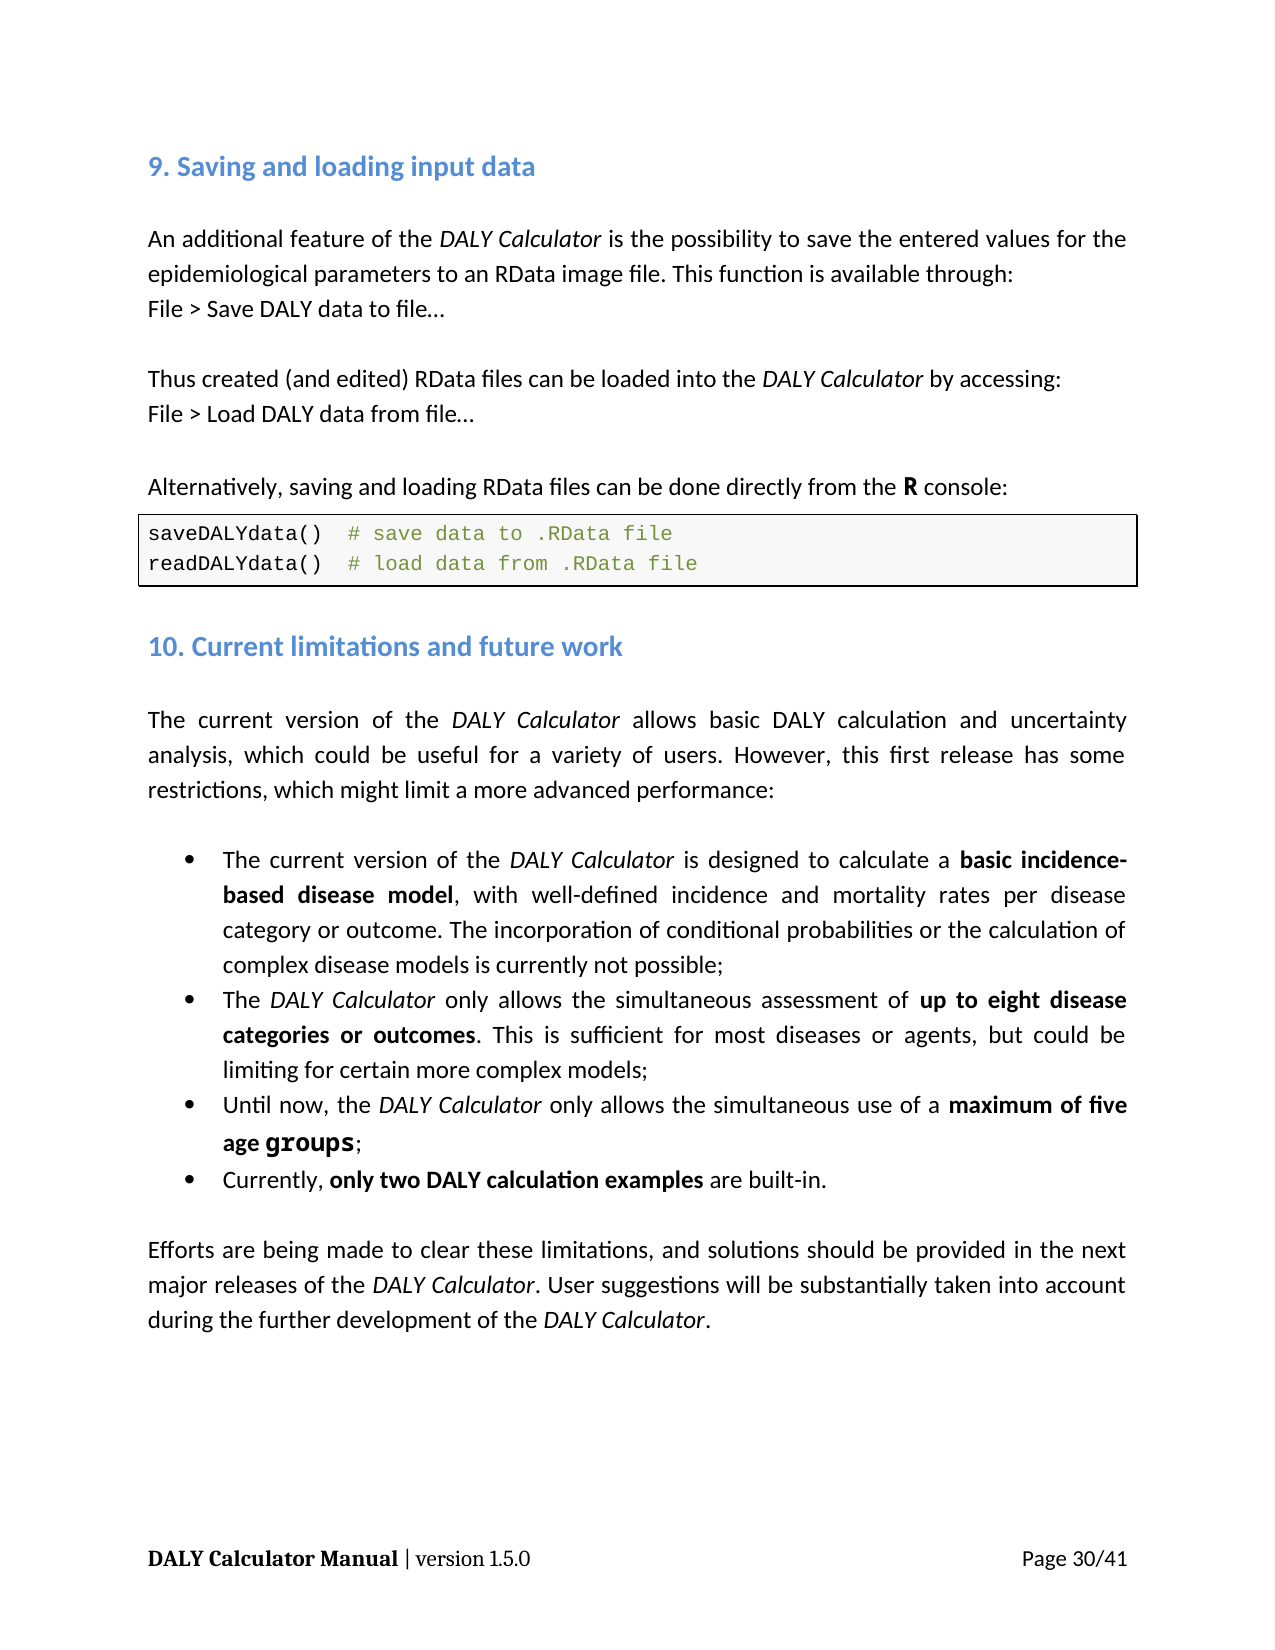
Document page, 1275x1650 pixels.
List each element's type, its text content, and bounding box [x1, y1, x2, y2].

text File > Load DALY data from file… [148, 398, 1127, 429]
text An additional feature of the DALY Calculator is the possibility to save the entered values for the epidemiological parameters to an RData image file. This function is available through: [148, 223, 1127, 289]
list Until now, the DALY Calculator only allows the simultaneous use of a maximum of five age groups; [185, 1089, 1127, 1159]
text readDALYdata() # load data from .RData file [139, 544, 1136, 585]
subtitle 10. Current limitations and future work [148, 628, 1127, 664]
text Efforts are being made to clear these limitations, and solutions should be provided in the next major releases of the DALY Calculator. User suggestions will be substantially taken into account during the further development of the DALY Calculator. [148, 1234, 1127, 1335]
list The current version of the DALY Calculator is designed to calculate a basic incidence-based disease model, with well-defined incidence and mortality rates per disease category or outcome. The incorporation of conditional probabilities or the calculation of complex disease models is currently not possible; [185, 844, 1127, 980]
text Thus created (and edited) RData files can be loaded into the DALY Calculator by accessing: [148, 363, 1127, 394]
text saveDALYdata() # save data to .RData file [139, 515, 1136, 544]
text The current version of the DALY Calculator allows basic DALY calculation and uncertainty analysis, which could be useful for a variety of users. However, this first release has some restrictions, which might limit a more advanced performance: [148, 704, 1127, 805]
text Alternatively, saving and loading RData files can be done directly from the R console: [148, 468, 1127, 503]
list The DALY Calculator only allows the simultaneous assessment of up to eight disease categories or outcomes. This is sufficient for most diseases or agents, but could be limiting for certain more complex models; [185, 984, 1127, 1085]
subtitle 9. Saving and loading input data [148, 148, 1127, 183]
text File > Save DALY data to file… [148, 293, 1127, 324]
list Currently, only two DALY calculation examples are built-in. [185, 1164, 1127, 1195]
